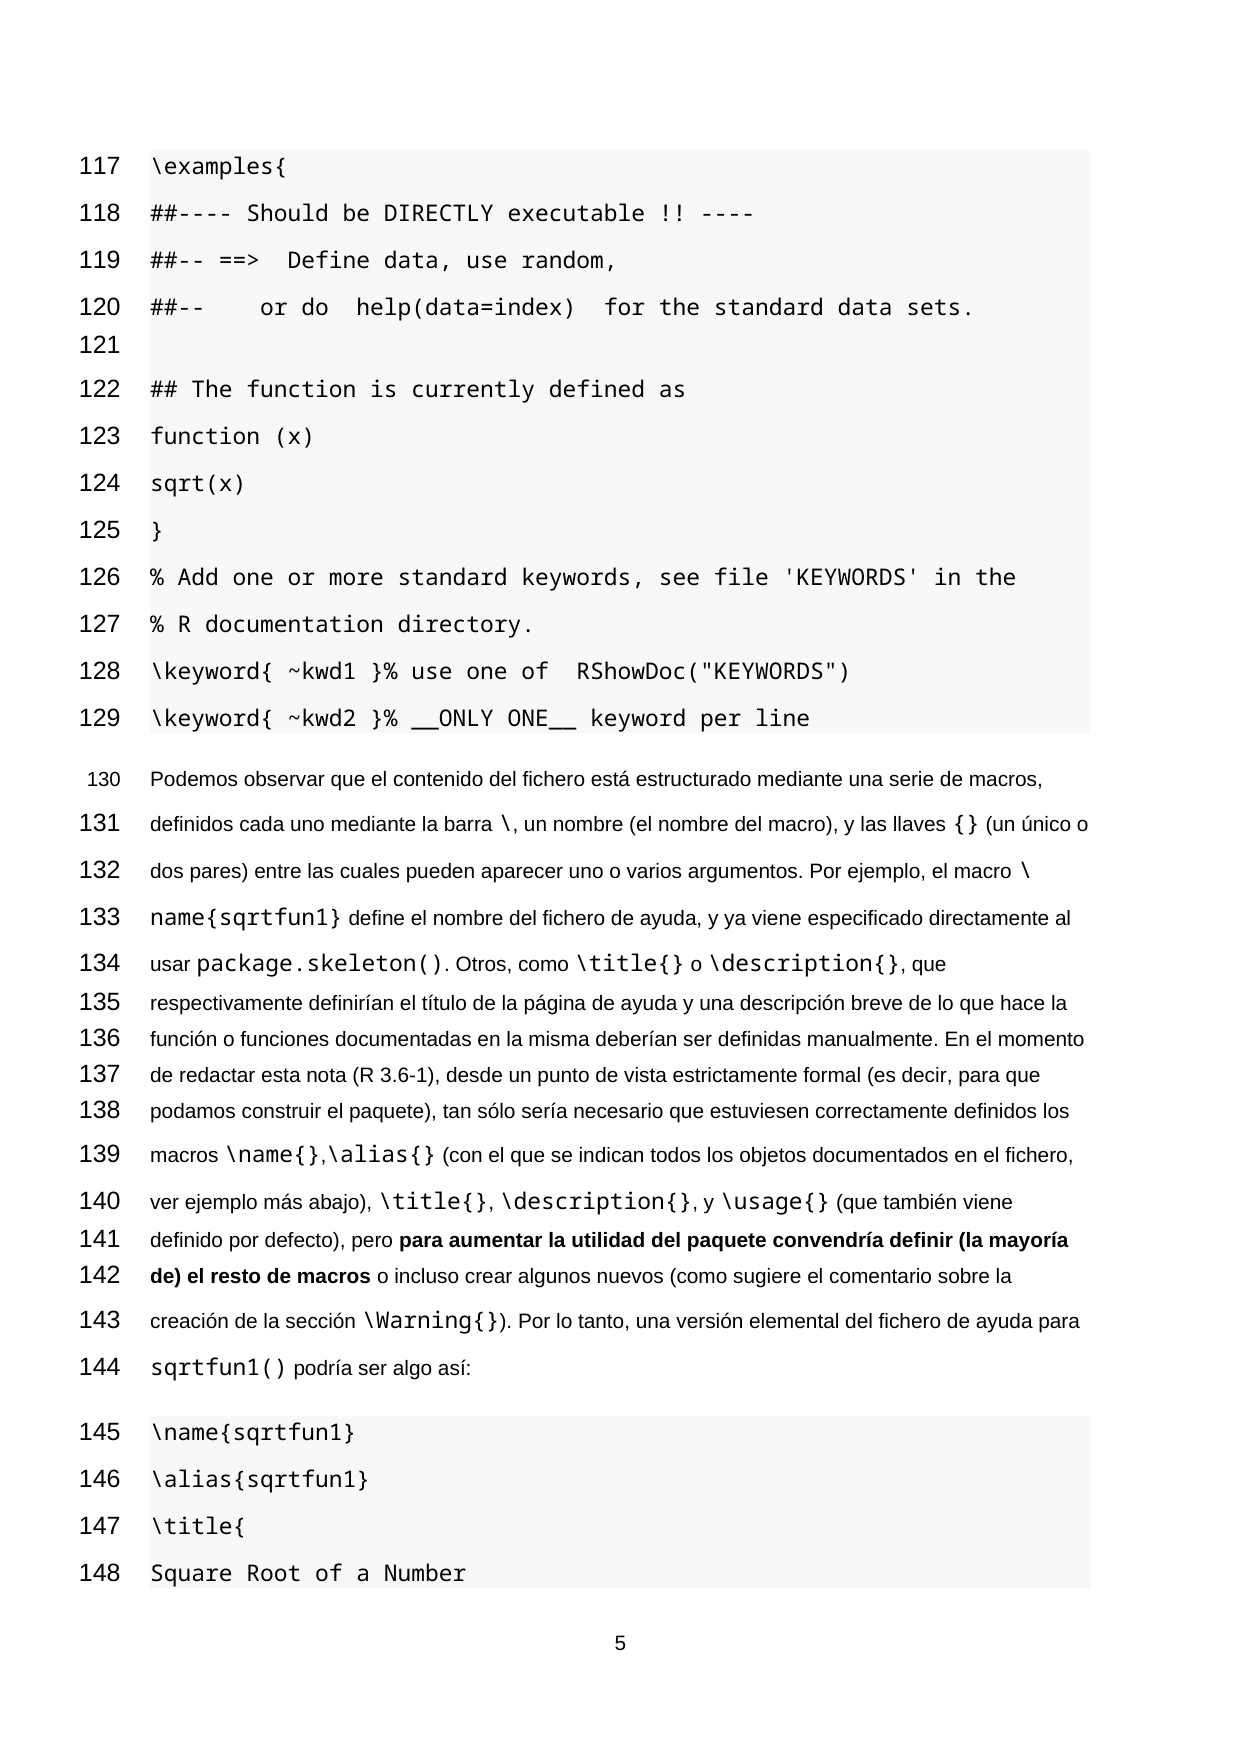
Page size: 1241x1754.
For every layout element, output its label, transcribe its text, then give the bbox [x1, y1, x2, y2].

text \name{sqrtfun1} \alias{sqrtfun1} \title{ Square Root of a Number } \description{ Computes the square root of a vector. } \usage{ sqrtfun1(x) } [150, 1416, 1090, 1588]
